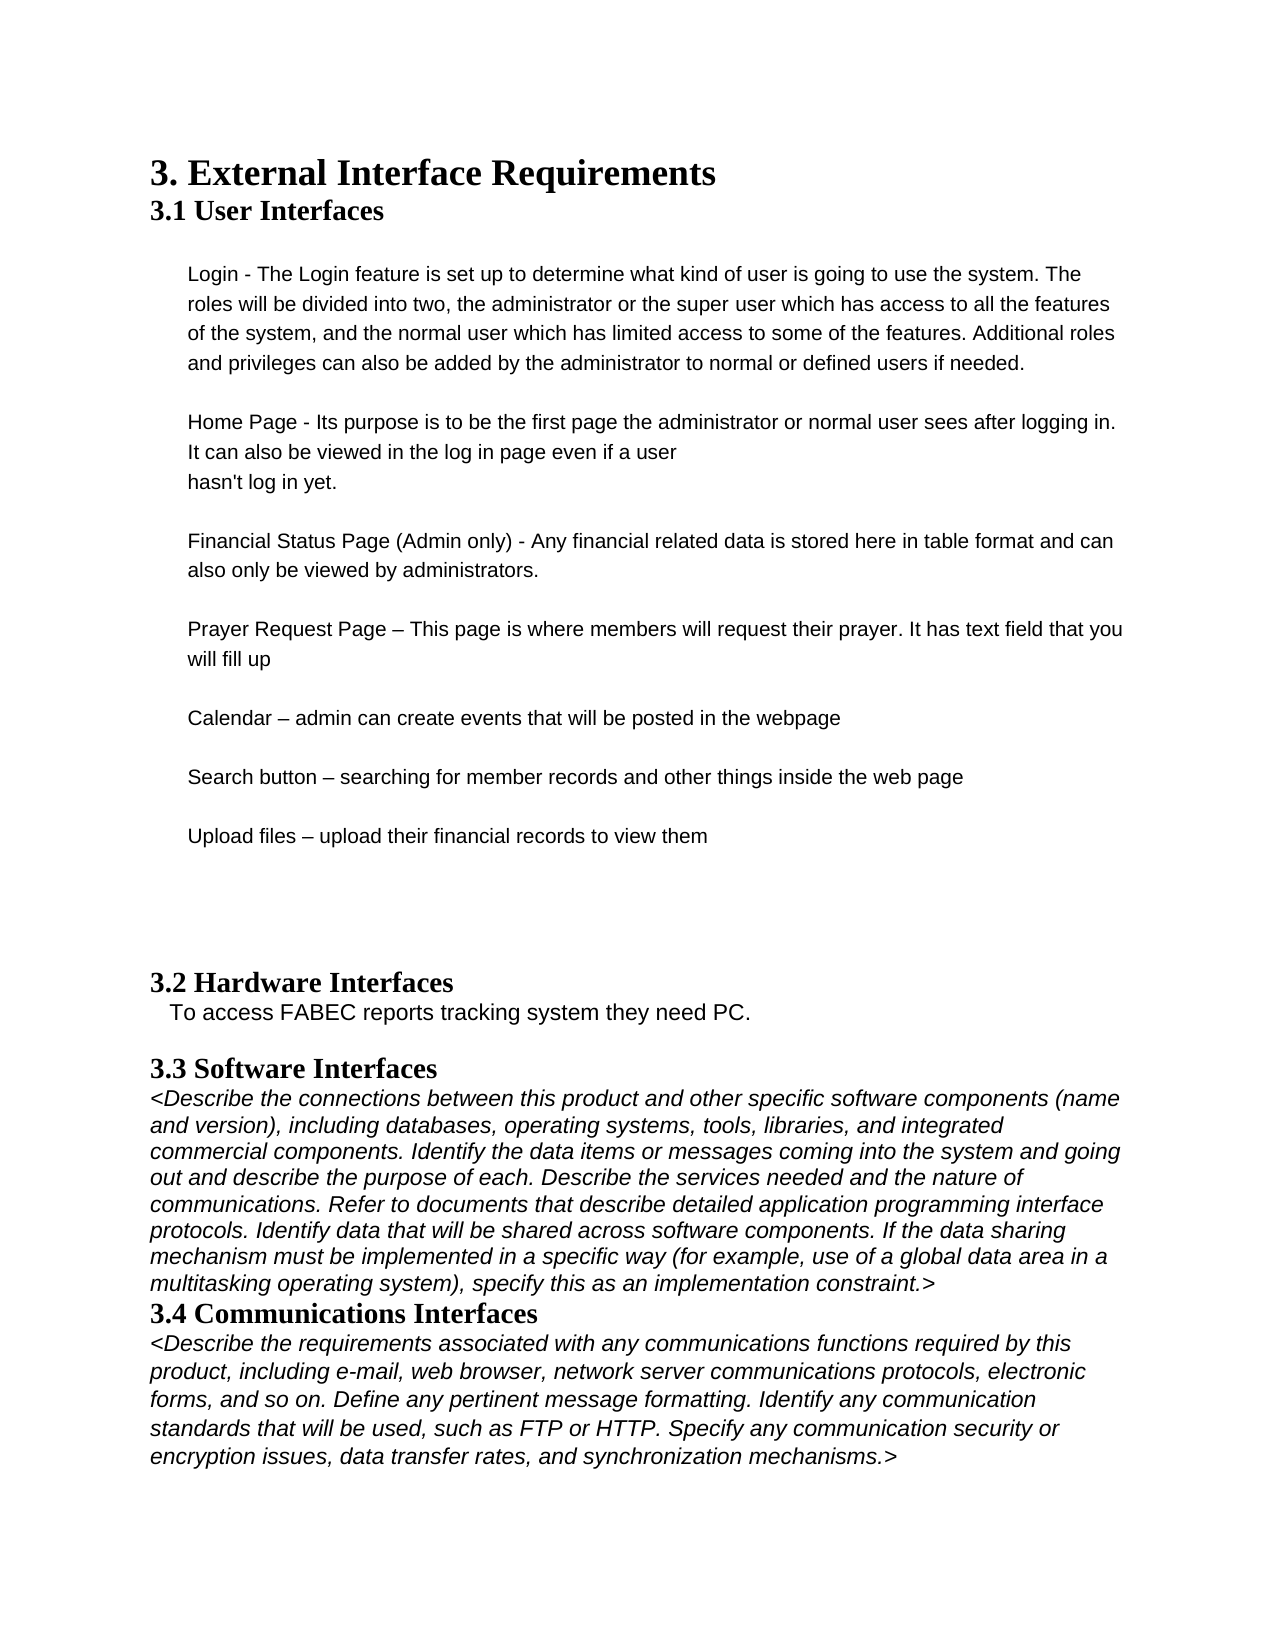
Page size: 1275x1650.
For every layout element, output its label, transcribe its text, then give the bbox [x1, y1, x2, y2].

text Financial Status Page (Admin only) - Any financial related data is stored here in table format and can also only be viewed by administrators. [187, 523, 1125, 582]
text <Describe the requirements associated with any communications functions required by this product, including e-mail, web browser, network server communications protocols, electronic forms, and so on. Define any pertinent message formatting. Identify any communication standards that will be used, such as FTP or HTTP. Specify any communication security or encryption issues, data transfer rates, and synchronization mechanisms.> [150, 1329, 1125, 1470]
text To access FABEC reports tracking system they need PC. [150, 999, 1125, 1025]
text Calendar – admin can create events that will be posted in the webpage [187, 700, 1125, 730]
text 3.4 Communications Interfaces [150, 1296, 1125, 1329]
text Prayer Request Page – This page is where members will request their prayer. It has text field that you will fill up [187, 611, 1125, 671]
text 3.1 User Interfaces [150, 193, 1125, 227]
text 3.2 Hardware Interfaces [150, 965, 1125, 999]
text 3. External Interface Requirements [150, 150, 1125, 193]
text 3.3 Software Interfaces [150, 1052, 1125, 1085]
text Upload files – upload their financial records to view them [187, 818, 1125, 848]
text <Describe the connections between this product and other specific software components (name and version), including databases, operating systems, tools, libraries, and integrated commercial components. Identify the data items or messages coming into the system and going out and describe the purpose of each. Describe the services needed and the nature of communications. Refer to documents that describe detailed application programming interface protocols. Identify data that will be shared across software components. If the data sharing mechanism must be implemented in a specific way (for example, use of a global data area in a multitasking operating system), specify this as an implementation constraint.> [150, 1085, 1125, 1296]
text Search button – searching for member records and other things inside the web page [187, 759, 1125, 789]
text Home Page - Its purpose is to be the first page the administrator or normal user sees after logging in. It can also be viewed in the log in page even if a user hasn't log in yet. [187, 404, 1125, 493]
